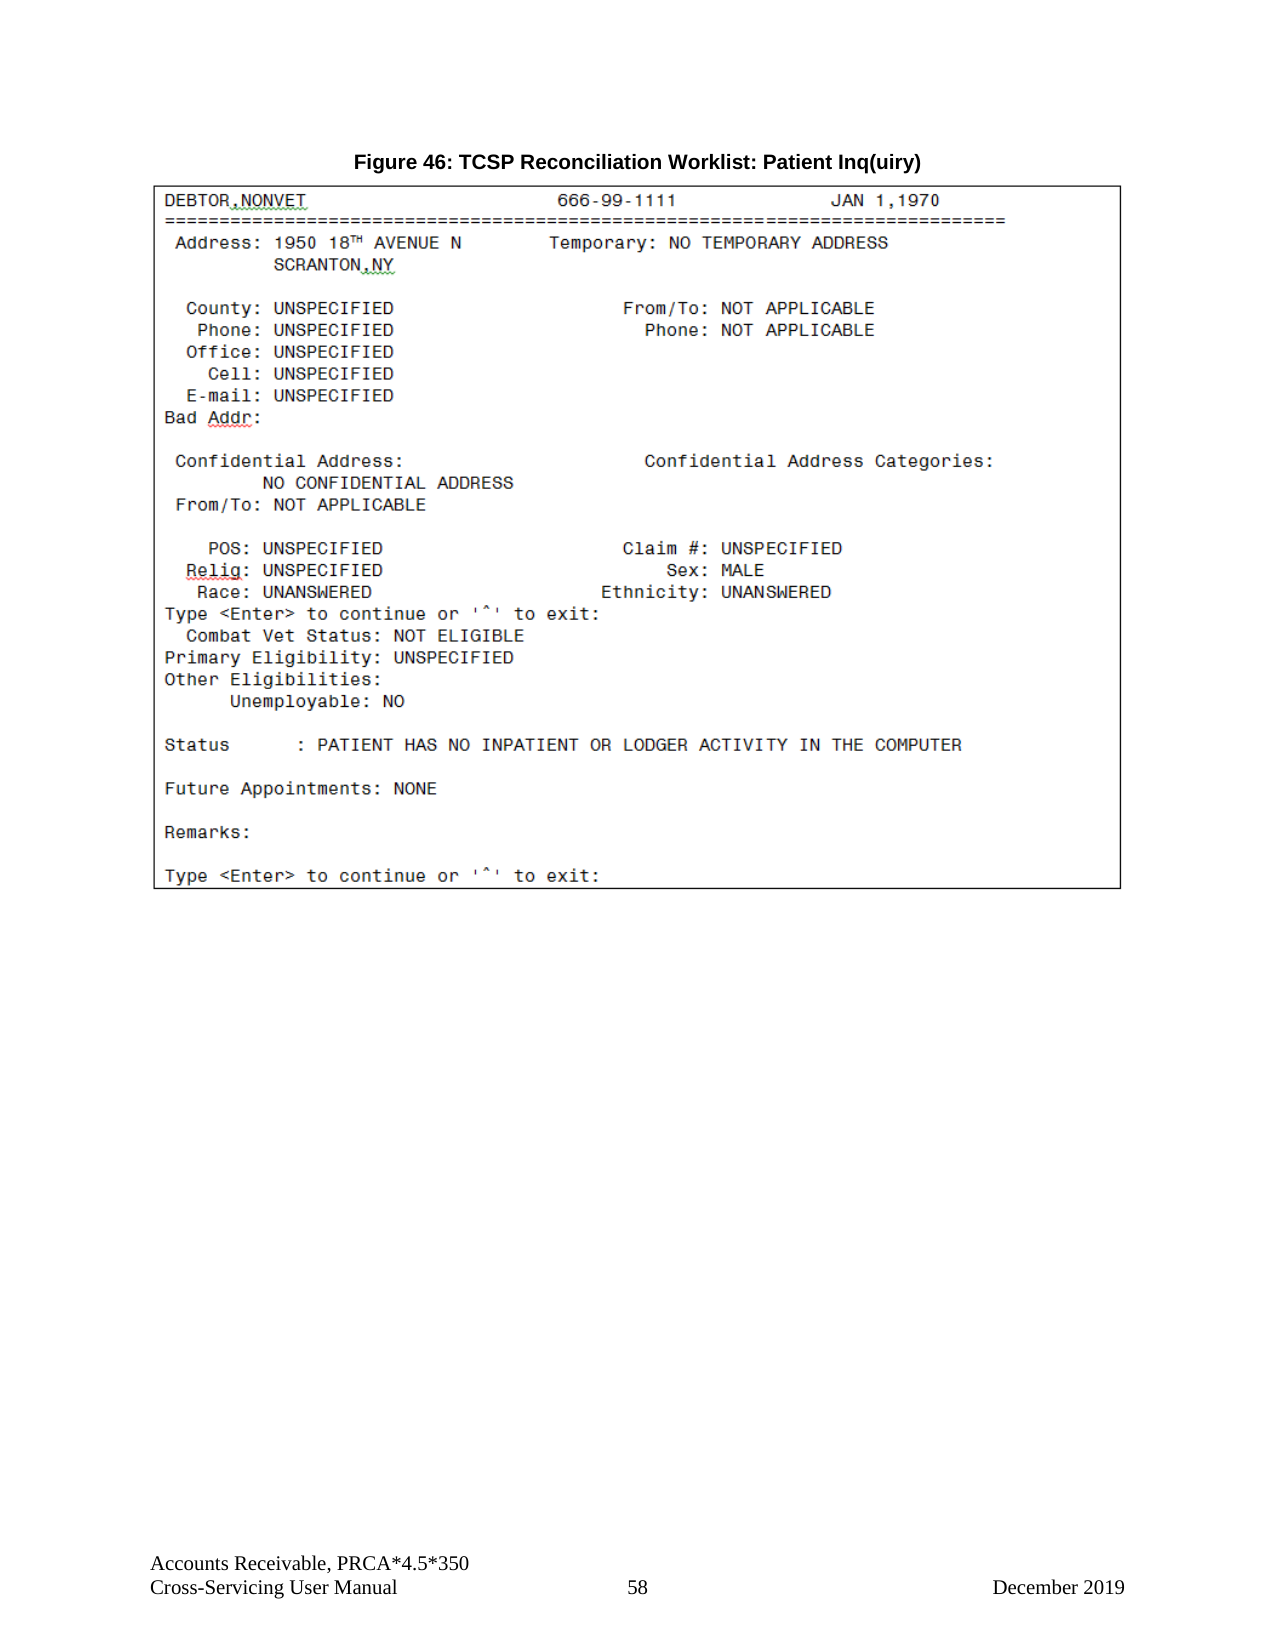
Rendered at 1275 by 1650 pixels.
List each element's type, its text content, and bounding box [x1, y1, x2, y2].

text Figure 46: TCSP Reconciliation Worklist: Patient Inq(uiry) [150, 150, 1125, 174]
picture [150, 182, 1125, 894]
